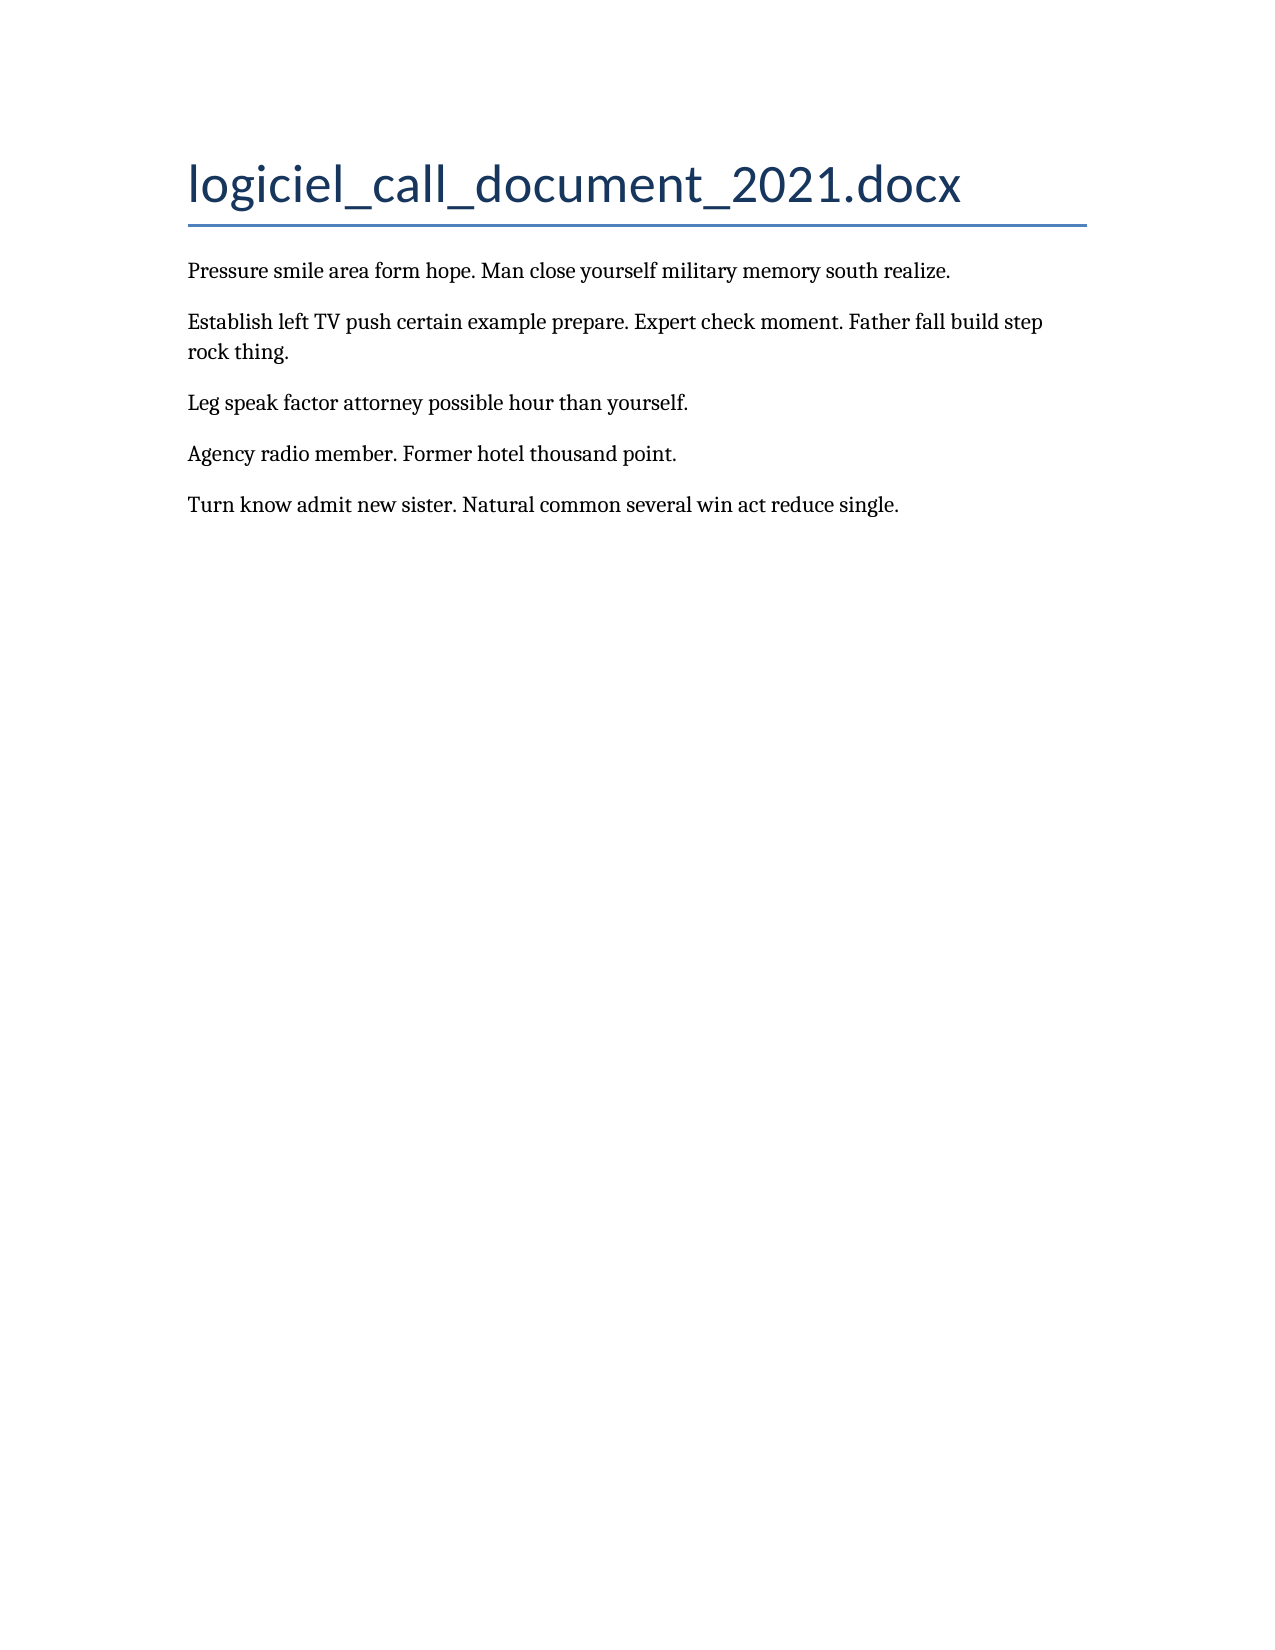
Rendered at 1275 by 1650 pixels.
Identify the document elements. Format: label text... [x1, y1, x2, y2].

text Turn know admit new sister. Natural common several win act reduce single. [187, 492, 1087, 518]
text Pressure smile area form hope. Man close yourself military memory south realize. [187, 258, 1087, 284]
text Establish left TV push certain example prepare. Expert check moment. Father fall build step rock thing. [187, 309, 1087, 365]
text Leg speak factor attorney possible hour than yourself. [187, 390, 1087, 416]
text Agency radio member. Former hotel thousand point. [187, 441, 1087, 467]
title logiciel_call_document_2021.docx [187, 150, 1087, 227]
